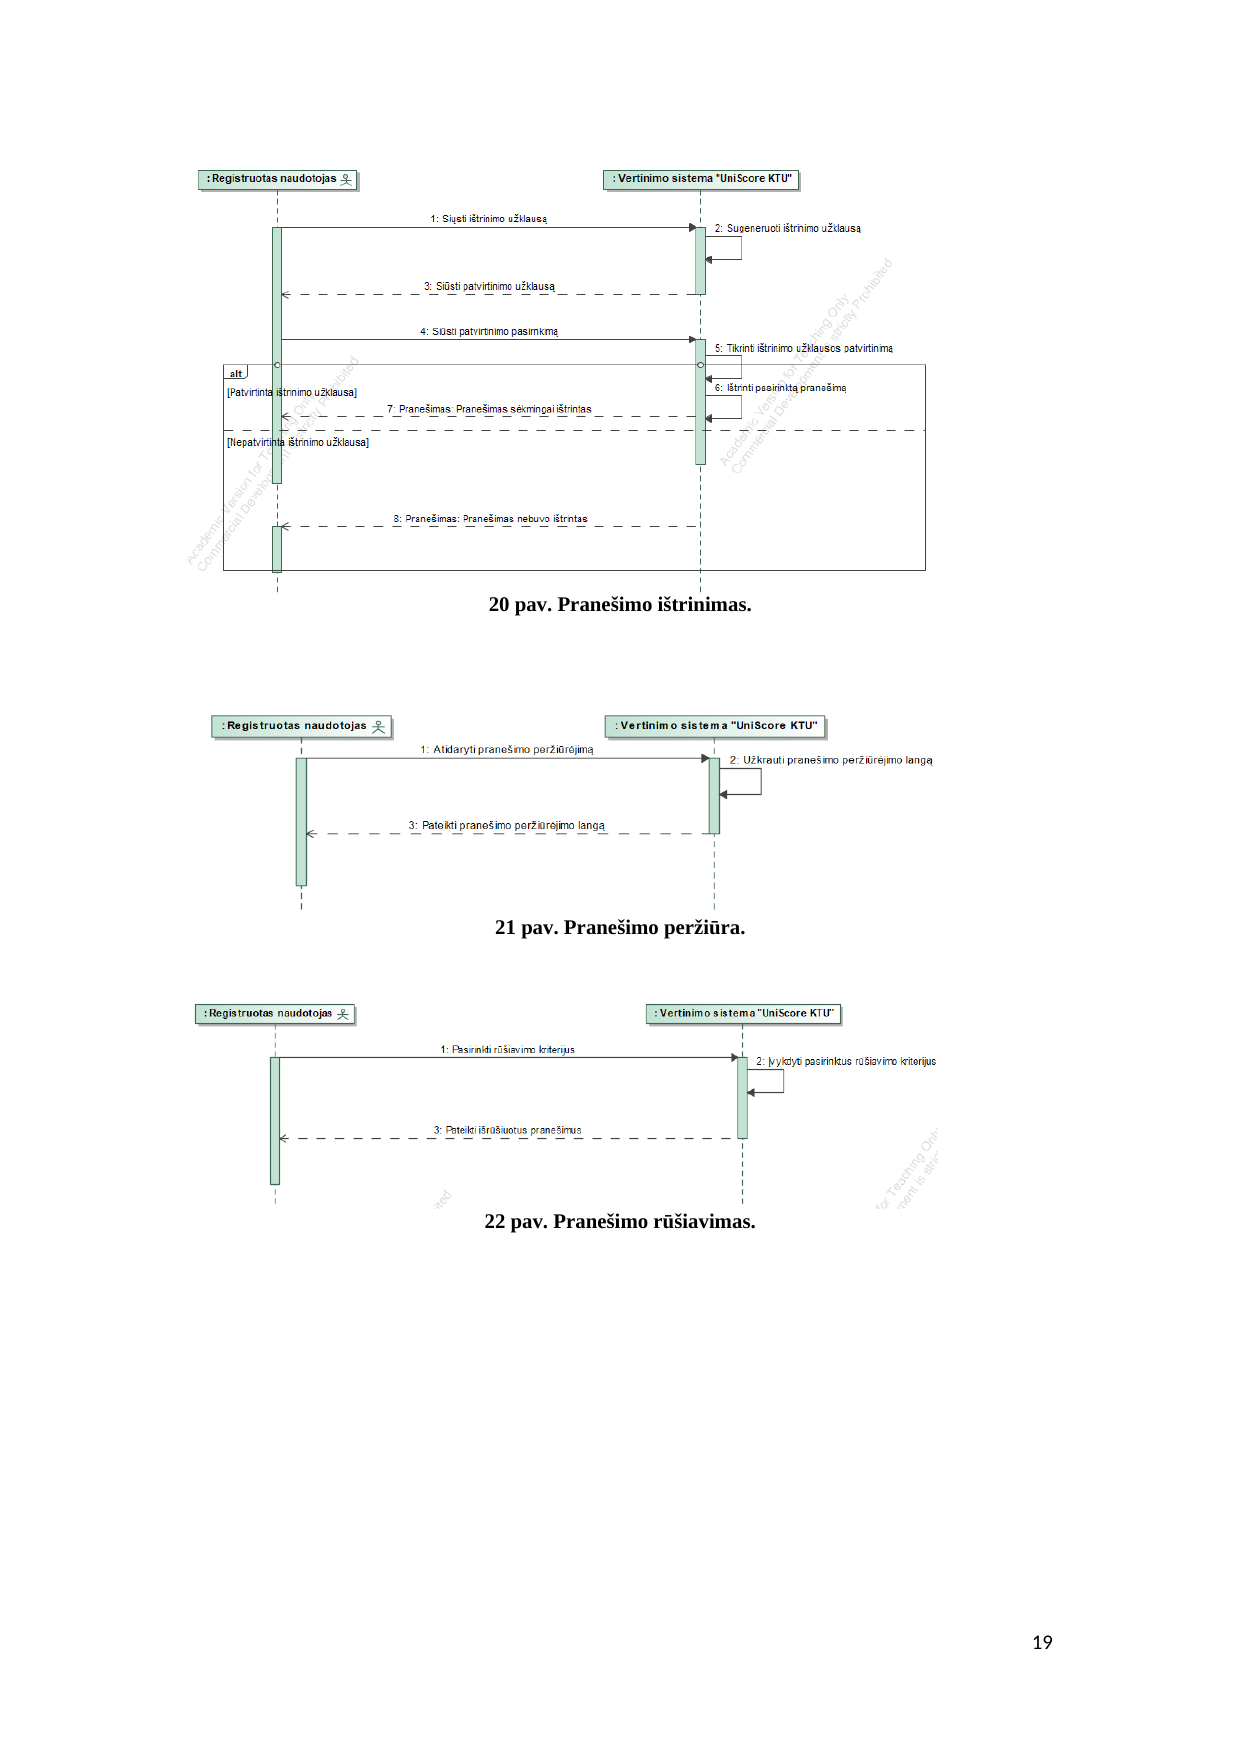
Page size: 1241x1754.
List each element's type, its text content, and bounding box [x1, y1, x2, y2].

picture [187, 150, 938, 593]
text 21 pav. Pranešimo peržiūra. [187, 915, 1053, 939]
text 22 pav. Pranešimo rūšiavimas. [187, 1209, 1053, 1233]
text 20 pav. Pranešimo ištrinimas. [187, 592, 1053, 616]
picture [187, 688, 938, 915]
picture [187, 987, 938, 1209]
